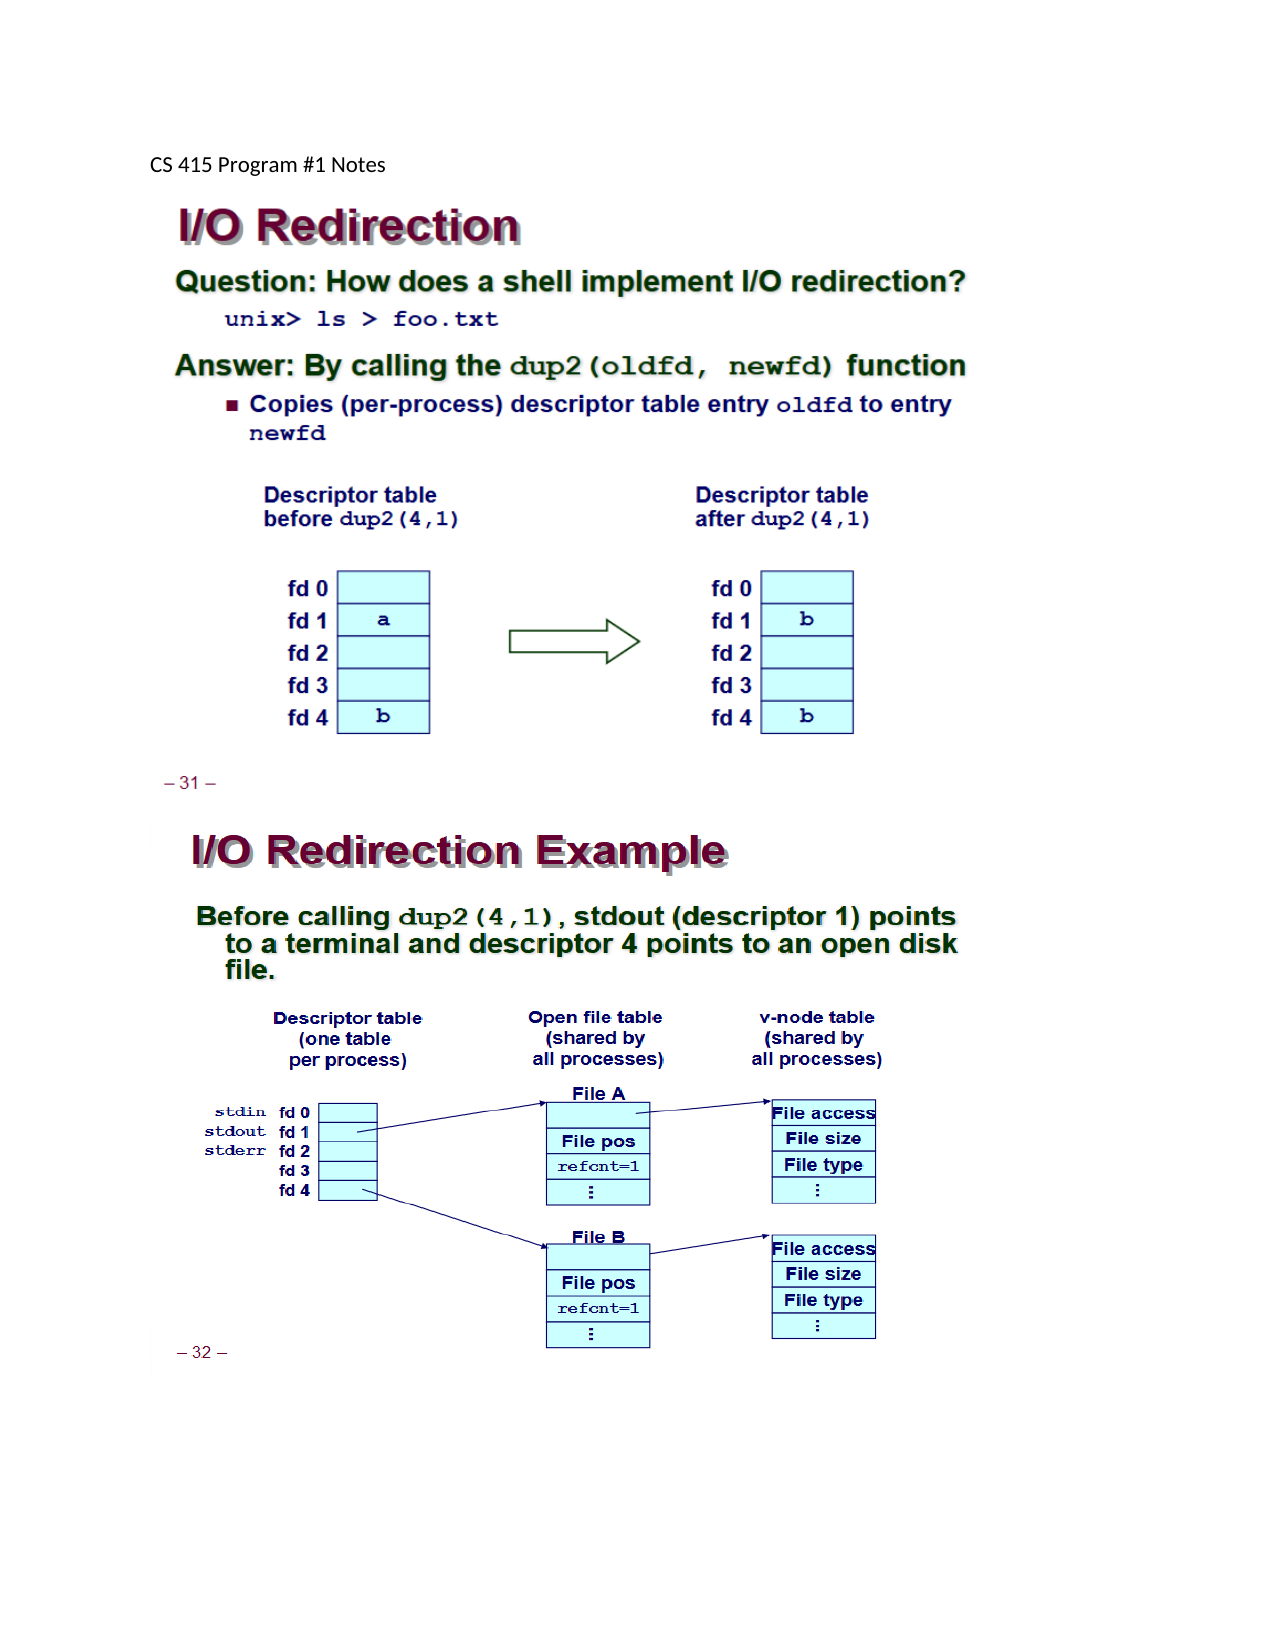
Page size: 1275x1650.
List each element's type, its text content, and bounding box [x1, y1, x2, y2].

text CS 415 Program #1 Notes [150, 150, 1125, 178]
picture [150, 825, 997, 1374]
picture [150, 196, 993, 807]
